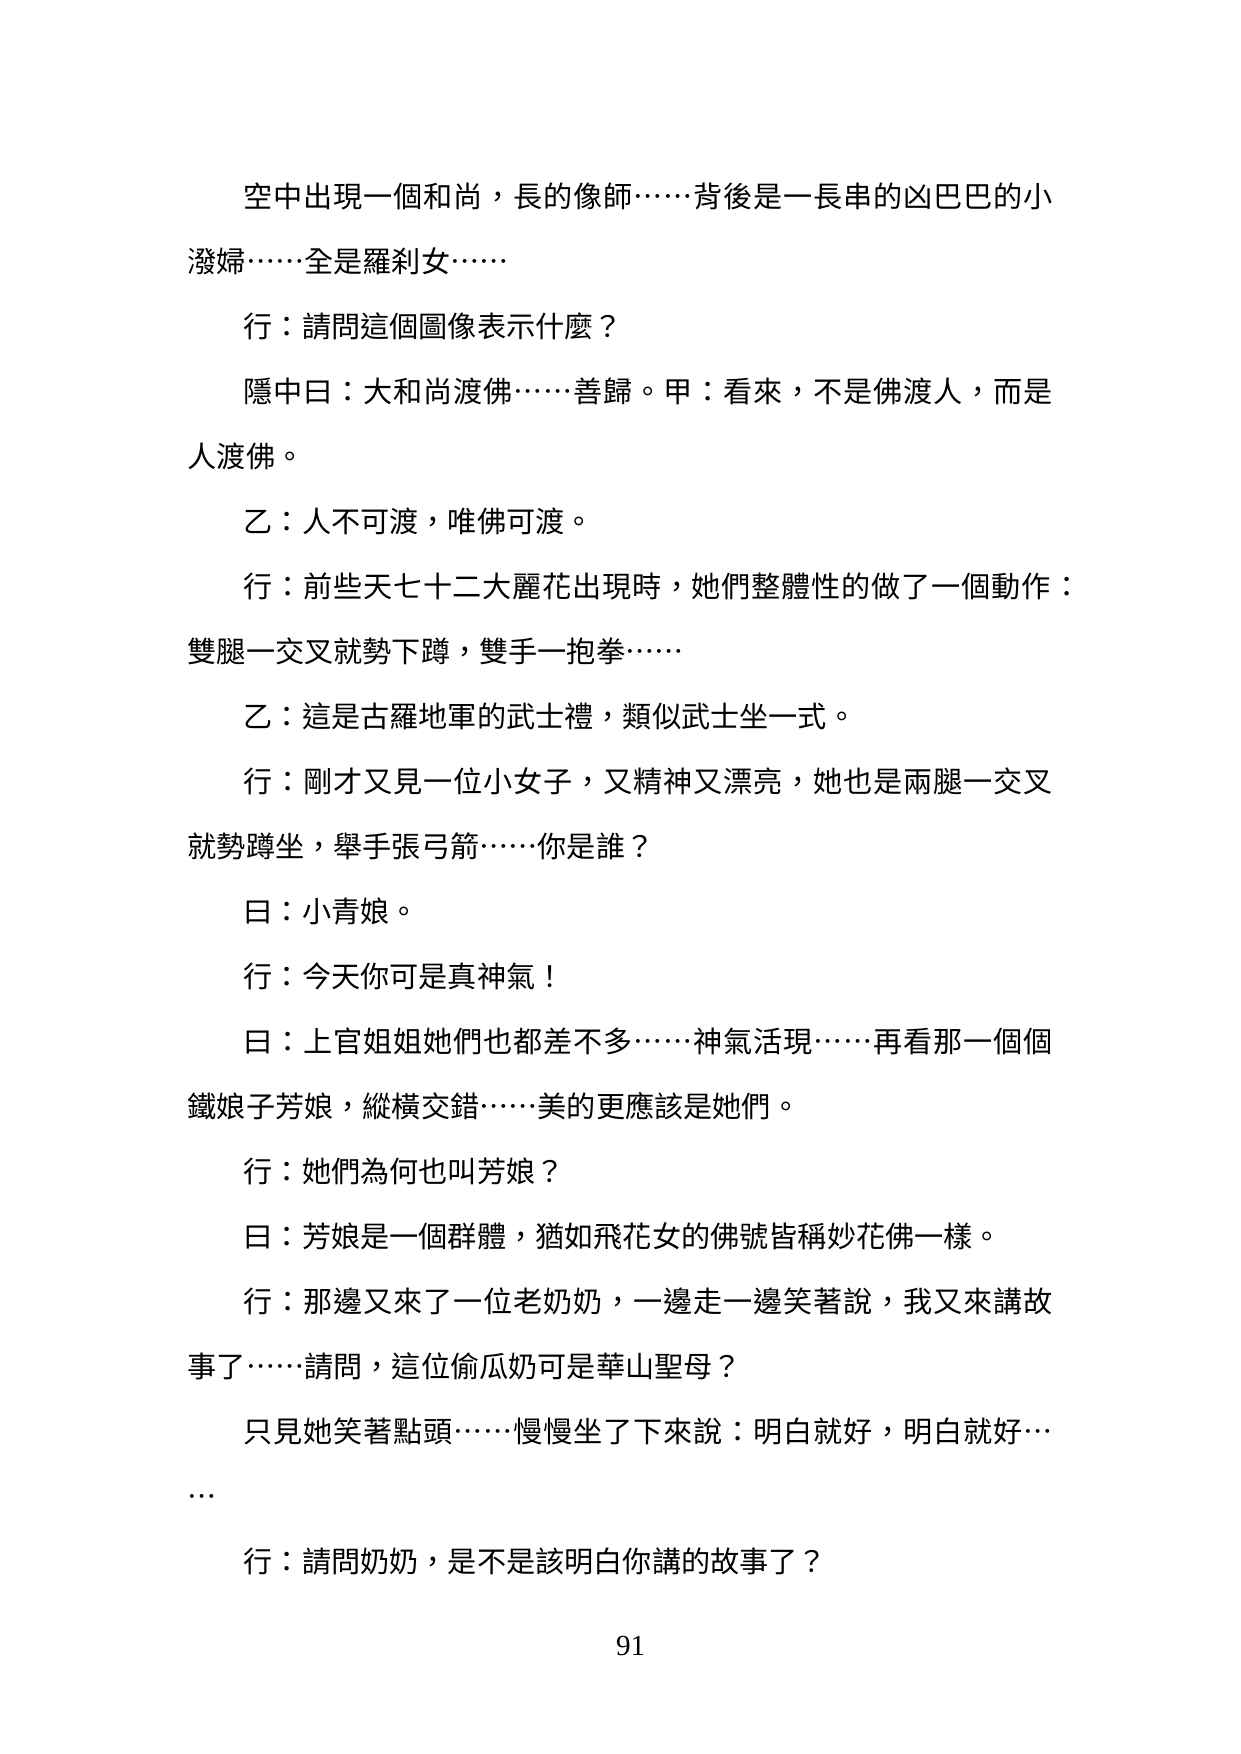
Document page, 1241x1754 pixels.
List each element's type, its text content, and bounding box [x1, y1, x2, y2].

text 行：剛才又見一位小女子，又精神又漂亮，她也是兩腿一交叉就勢蹲坐，舉手張弓箭……你是誰？ [187, 747, 1053, 877]
text 行：今天你可是真神氣！ [187, 942, 1053, 1007]
text 隱中曰：大和尚渡佛……善歸。甲：看來，不是佛渡人，而是人渡佛。 [187, 357, 1053, 487]
text 行：前些天七十二大麗花出現時，她們整體性的做了一個動作：雙腿一交叉就勢下蹲，雙手一抱拳…… [187, 552, 1053, 682]
text 空中出現一個和尚，長的像師……背後是一長串的凶巴巴的小潑婦……全是羅刹女…… [187, 162, 1053, 292]
text 乙：人不可渡，唯佛可渡。 [187, 487, 1053, 552]
text 行：那邊又來了一位老奶奶，一邊走一邊笑著說，我又來講故事了……請問，這位偷瓜奶可是華山聖母？ [187, 1267, 1053, 1397]
text 行：請問這個圖像表示什麼？ [187, 292, 1053, 357]
text 曰：芳娘是一個群體，猶如飛花女的佛號皆稱妙花佛一樣。 [187, 1202, 1053, 1267]
text 行：她們為何也叫芳娘？ [187, 1137, 1053, 1202]
text 乙：這是古羅地軍的武士禮，類似武士坐一式。 [187, 682, 1053, 747]
text 行：請問奶奶，是不是該明白你講的故事了？ [187, 1527, 1053, 1592]
text 曰：上官姐姐她們也都差不多……神氣活現……再看那一個個鐵娘子芳娘，縱橫交錯……美的更應該是她們。 [187, 1007, 1053, 1137]
text 曰：小青娘。 [187, 877, 1053, 942]
text 只見她笑著點頭……慢慢坐了下來說：明白就好，明白就好…… [187, 1397, 1053, 1527]
